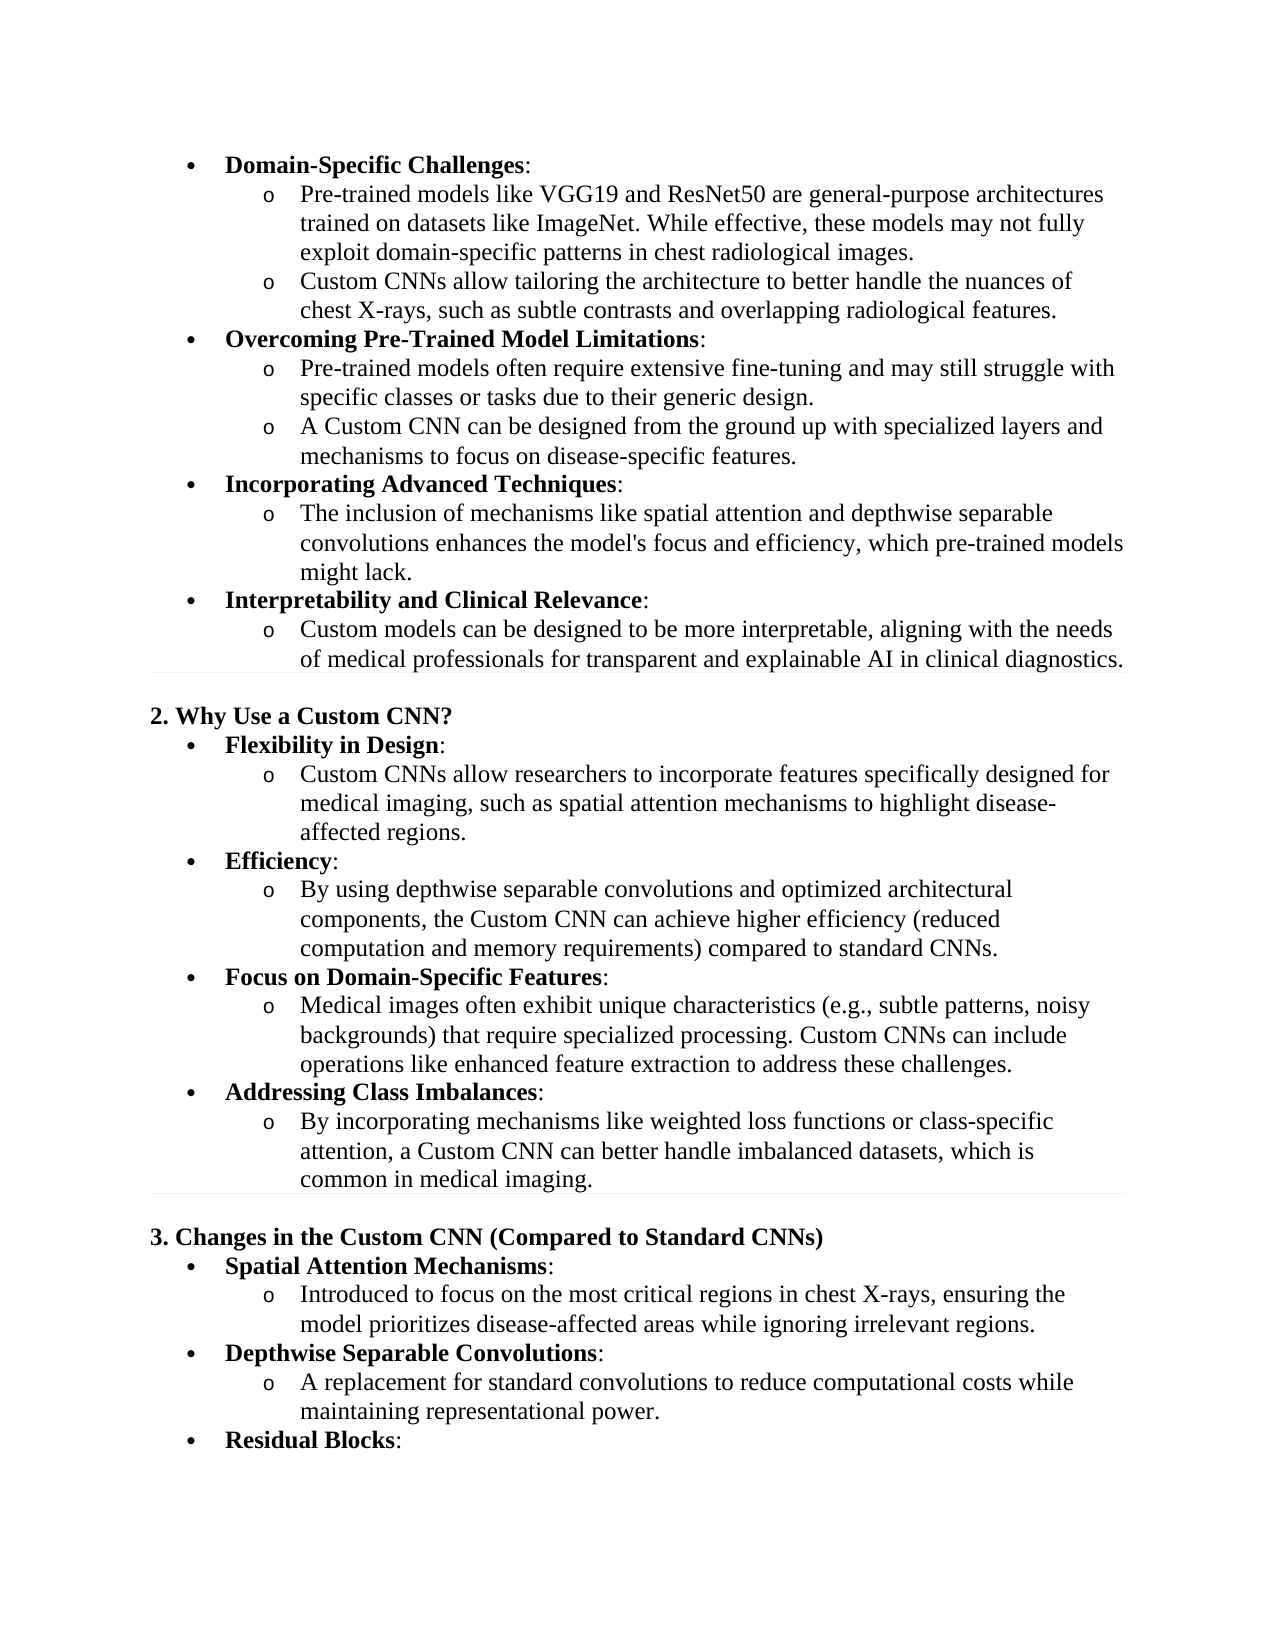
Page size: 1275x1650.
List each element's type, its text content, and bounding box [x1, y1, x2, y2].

list Custom CNNs allow tailoring the architecture to better handle the nuances of chest X-rays, such as subtle contrasts and overlapping radiological features. [262, 266, 1125, 324]
list Pre-trained models like VGG19 and ResNet50 are general-purpose architectures trained on datasets like ImageNet. While effective, these models may not fully exploit domain-specific patterns in chest radiological images. [262, 179, 1125, 266]
list Residual Blocks: [187, 1425, 1125, 1454]
list Spatial Attention Mechanisms: [187, 1251, 1125, 1279]
list Addressing Class Imbalances: [187, 1077, 1125, 1106]
list Domain-Specific Challenges: [187, 150, 1125, 179]
list A Custom CNN can be designed from the ground up with specialized layers and mechanisms to focus on disease-specific features. [262, 411, 1125, 469]
list Depthwise Separable Convolutions: [187, 1338, 1125, 1367]
list Custom models can be designed to be more interpretable, aligning with the needs of medical professionals for transparent and explainable AI in clinical diagnostics. [262, 614, 1125, 672]
list Incorporating Advanced Techniques: [187, 469, 1125, 498]
list Focus on Domain-Specific Features: [187, 962, 1125, 990]
list Custom CNNs allow researchers to incorporate features specifically designed for medical imaging, such as spatial attention mechanisms to highlight disease-affected regions. [262, 759, 1125, 846]
text 3. Changes in the Custom CNN (Compared to Standard CNNs) [150, 1222, 1125, 1251]
list Efficiency: [187, 846, 1125, 874]
list Medical images often exhibit unique characteristics (e.g., subtle patterns, noisy backgrounds) that require specialized processing. Custom CNNs can include operations like enhanced feature extraction to address these challenges. [262, 990, 1125, 1077]
list The inclusion of mechanisms like spatial attention and depthwise separable convolutions enhances the model's focus and efficiency, which pre-trained models might lack. [262, 498, 1125, 585]
list Pre-trained models often require extensive fine-tuning and may still struggle with specific classes or tasks due to their generic design. [262, 353, 1125, 411]
list Introduced to focus on the most critical regions in chest X-rays, ensuring the model prioritizes disease-affected areas while ignoring irrelevant regions. [262, 1279, 1125, 1338]
list By incorporating mechanisms like weighted loss functions or class-specific attention, a Custom CNN can better handle imbalanced datasets, which is common in medical imaging. [262, 1106, 1125, 1193]
list Overcoming Pre-Trained Model Limitations: [187, 324, 1125, 353]
list A replacement for standard convolutions to reduce computational costs while maintaining representational power. [262, 1367, 1125, 1425]
list Flexibility in Design: [187, 730, 1125, 759]
list Interpretability and Clinical Relevance: [187, 585, 1125, 614]
list By using depthwise separable convolutions and optimized architectural components, the Custom CNN can achieve higher efficiency (reduced computation and memory requirements) compared to standard CNNs. [262, 874, 1125, 962]
text 2. Why Use a Custom CNN? [150, 701, 1125, 730]
